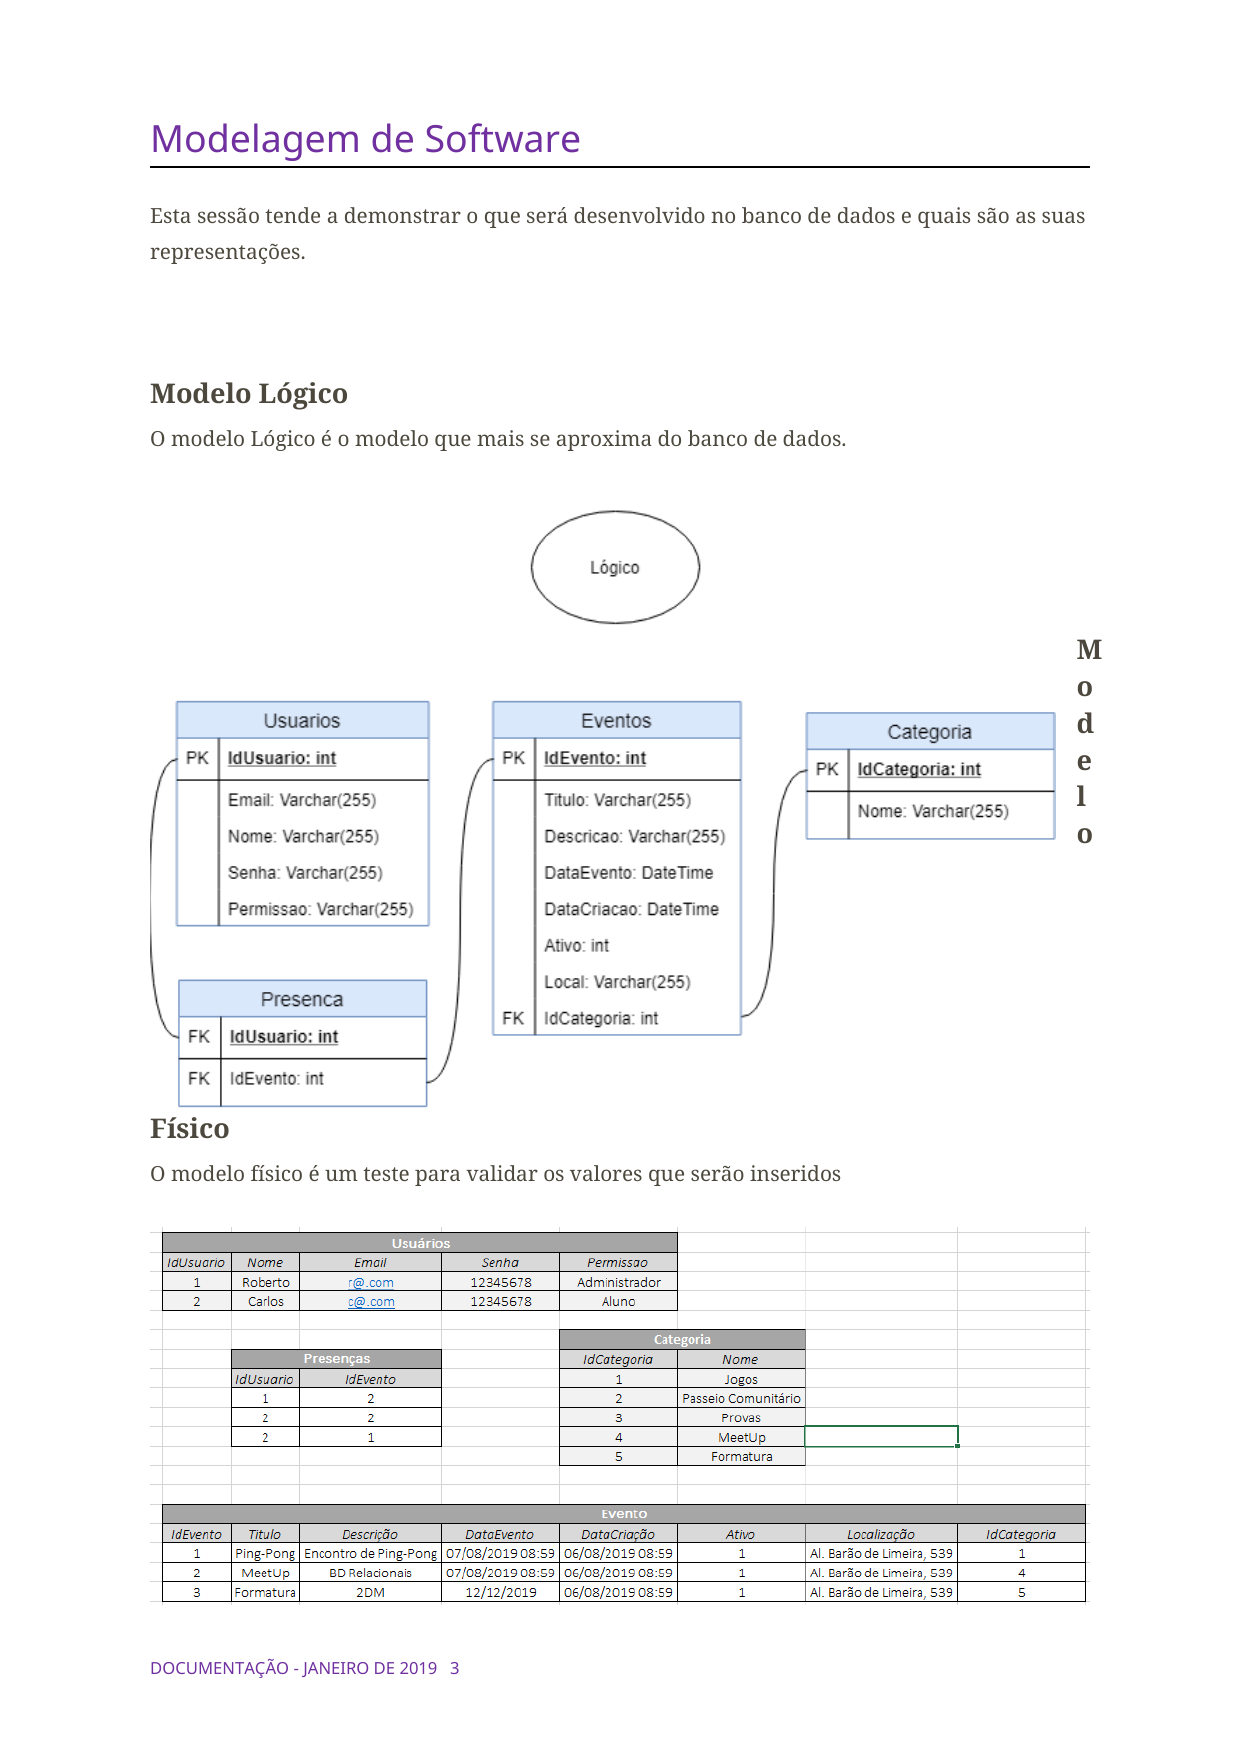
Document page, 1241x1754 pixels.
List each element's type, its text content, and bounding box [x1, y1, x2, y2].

picture [150, 488, 1056, 1110]
text Modelo Físico [150, 630, 1090, 1146]
picture [150, 1227, 1091, 1605]
text Esta sessão tende a demonstrar o que será desenvolvido no banco de dados e quais são as suas representações. [150, 201, 1090, 265]
text O modelo físico é um teste para validar os valores que serão inseridos [150, 1159, 1090, 1187]
text Modelo Lógico [150, 374, 1090, 411]
text O modelo Lógico é o modelo que mais se aproxima do banco de dados. [150, 424, 1090, 452]
text Modelagem de Software [150, 112, 1090, 166]
